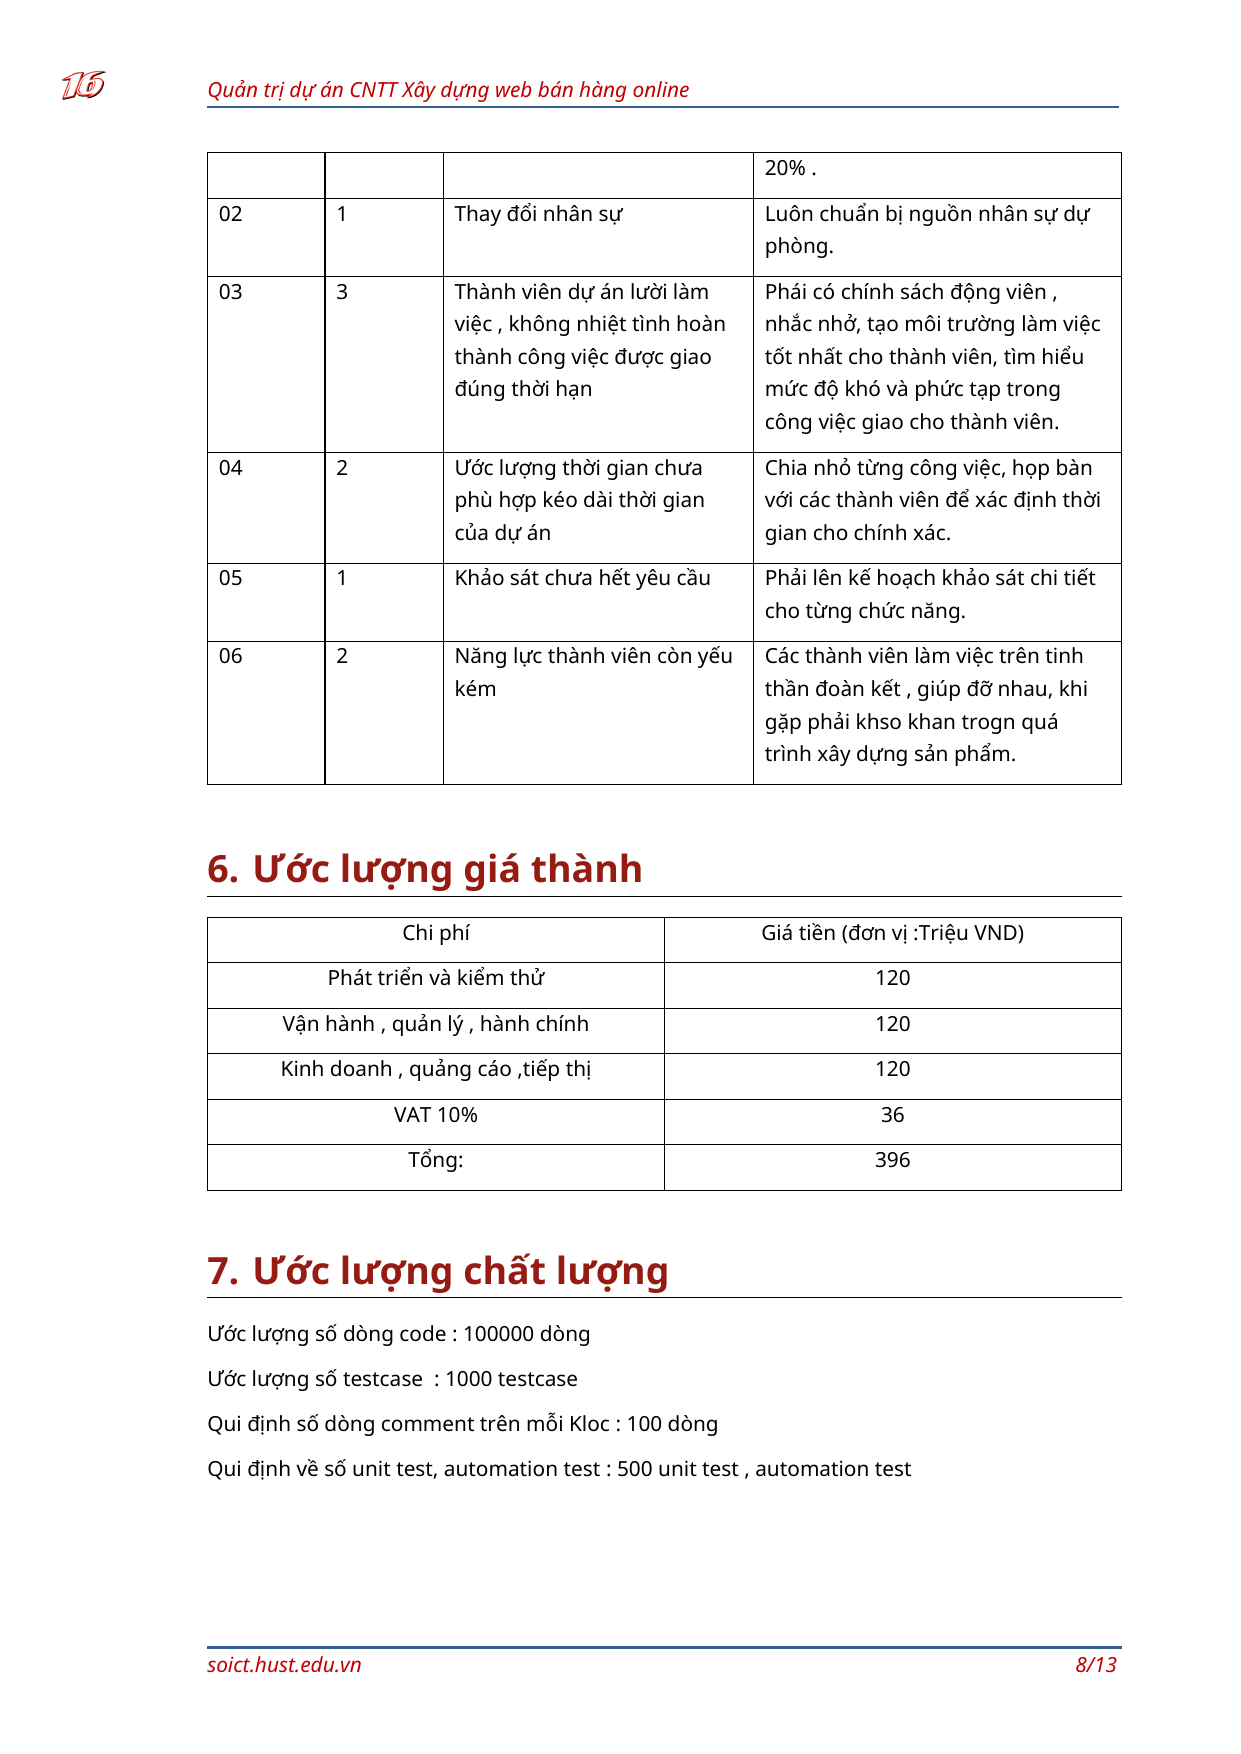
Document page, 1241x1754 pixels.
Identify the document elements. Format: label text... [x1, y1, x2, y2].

table_cell Thành viên dự án lười làm việc , không nhiệt tình hoàn thành công việc được giao đúng thời hạn [444, 277, 753, 452]
text Ước lượng số dòng code : 100000 dòng [207, 1319, 1122, 1347]
table_cell 120 [665, 963, 1121, 1008]
table_cell Kinh doanh , quảng cáo ,tiếp thị [208, 1054, 664, 1099]
table_cell Vận hành , quản lý , hành chính [208, 1009, 664, 1053]
table_cell 06 [208, 642, 324, 784]
table_cell Ước lượng thời gian chưa phù hợp kéo dài thời gian của dự án [444, 453, 753, 562]
table_cell Luôn chuẩn bị nguồn nhân sự dự phòng. [754, 199, 1121, 276]
table_cell 1 [326, 199, 443, 276]
table_header Chi phí [208, 918, 664, 962]
table_cell 2 [326, 153, 443, 198]
picture [59, 61, 108, 109]
table_cell 03 [208, 277, 324, 452]
table_cell 3 [326, 277, 443, 452]
table_cell Phải lên kế hoạch khảo sát chi tiết cho từng chức năng. [754, 564, 1121, 641]
table_cell 120 [665, 1054, 1121, 1099]
table_cell 04 [208, 453, 324, 562]
table_cell 2 [326, 642, 443, 784]
text Qui định số dòng comment trên mỗi Kloc : 100 dòng [207, 1409, 1122, 1437]
table_cell Khảo sát chưa hết yêu cầu [444, 564, 753, 641]
table_header Giá tiền (đơn vị :Triệu VND) [665, 918, 1121, 962]
table_cell 396 [665, 1145, 1121, 1190]
subtitle Ước lượng giá thành [207, 842, 1122, 896]
text Qui định về số unit test, automation test : 500 unit test , automation test [207, 1454, 1122, 1482]
table_cell Thay đổi nhân sự [444, 199, 753, 276]
table_cell 02 [208, 199, 324, 276]
table_cell Các thành viên làm việc trên tinh thần đoàn kết , giúp đỡ nhau, khi gặp phải khso khan trogn quá trình xây dựng sản phẩm. [754, 642, 1121, 784]
table_cell 120 [665, 1009, 1121, 1053]
table_cell 1 [326, 564, 443, 641]
table_cell Chia nhỏ từng công việc, họp bàn với các thành viên để xác định thời gian cho chính xác. [754, 453, 1121, 562]
table_cell VAT 10% [208, 1100, 664, 1144]
text Ước lượng số testcase : 1000 testcase [207, 1364, 1122, 1392]
table_cell 01 [208, 153, 324, 198]
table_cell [754, 153, 1121, 198]
table_cell Tổng: [208, 1145, 664, 1190]
table_cell 36 [665, 1100, 1121, 1144]
table_cell Phái có chính sách động viên , nhắc nhở, tạo môi trường làm việc tốt nhất cho thành viên, tìm hiểu mức độ khó và phức tạp trong công việc giao cho thành viên. [754, 277, 1121, 452]
table_cell Năng lực thành viên còn yếu kém [444, 642, 753, 784]
table_cell Phát triển và kiểm thử [208, 963, 664, 1008]
table_cell 2 [326, 453, 443, 562]
table_cell 05 [208, 564, 324, 641]
subtitle Ước lượng chất lượng [207, 1244, 1122, 1297]
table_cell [444, 153, 753, 198]
